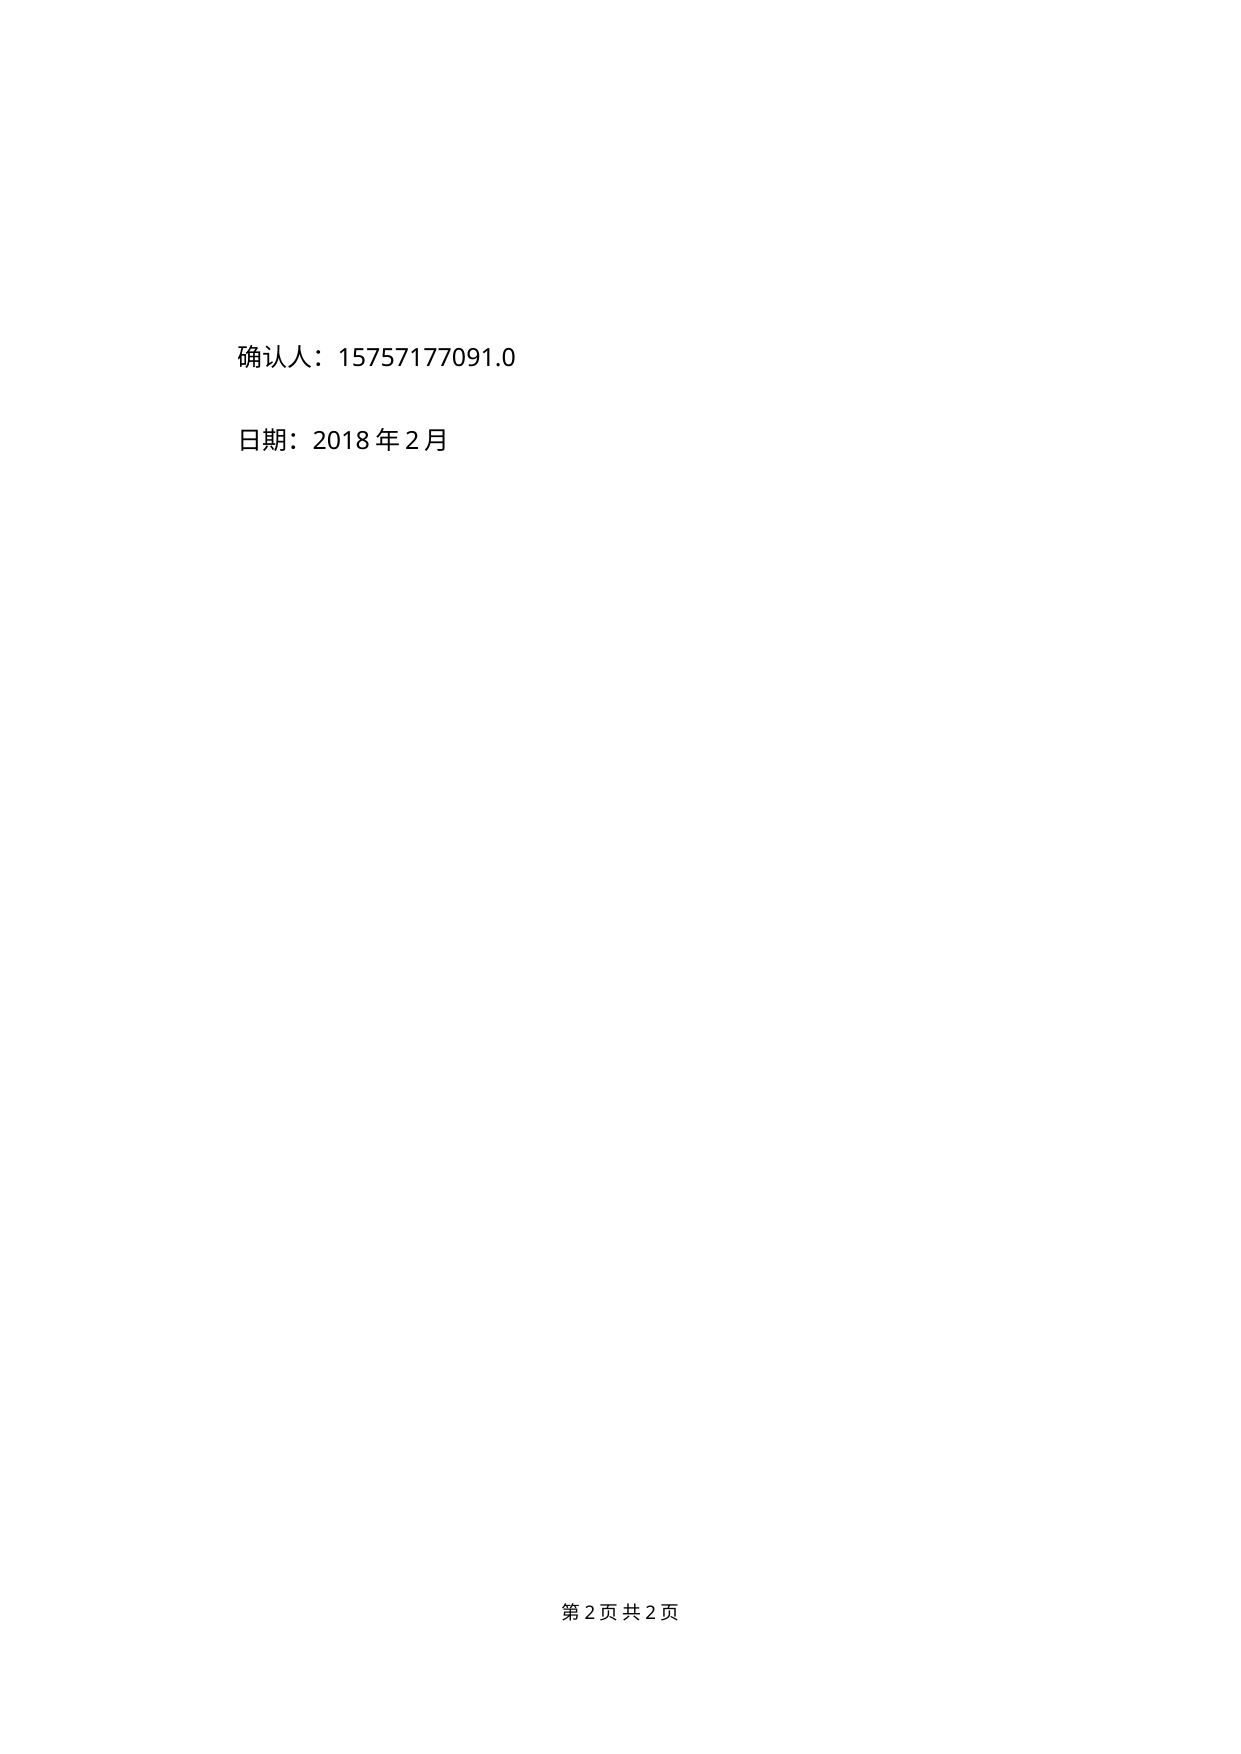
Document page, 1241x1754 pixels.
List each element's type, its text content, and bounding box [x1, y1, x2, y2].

text 日期：2018年2月 [187, 406, 1053, 471]
text 确认人：15757177091.0 [187, 323, 1053, 388]
